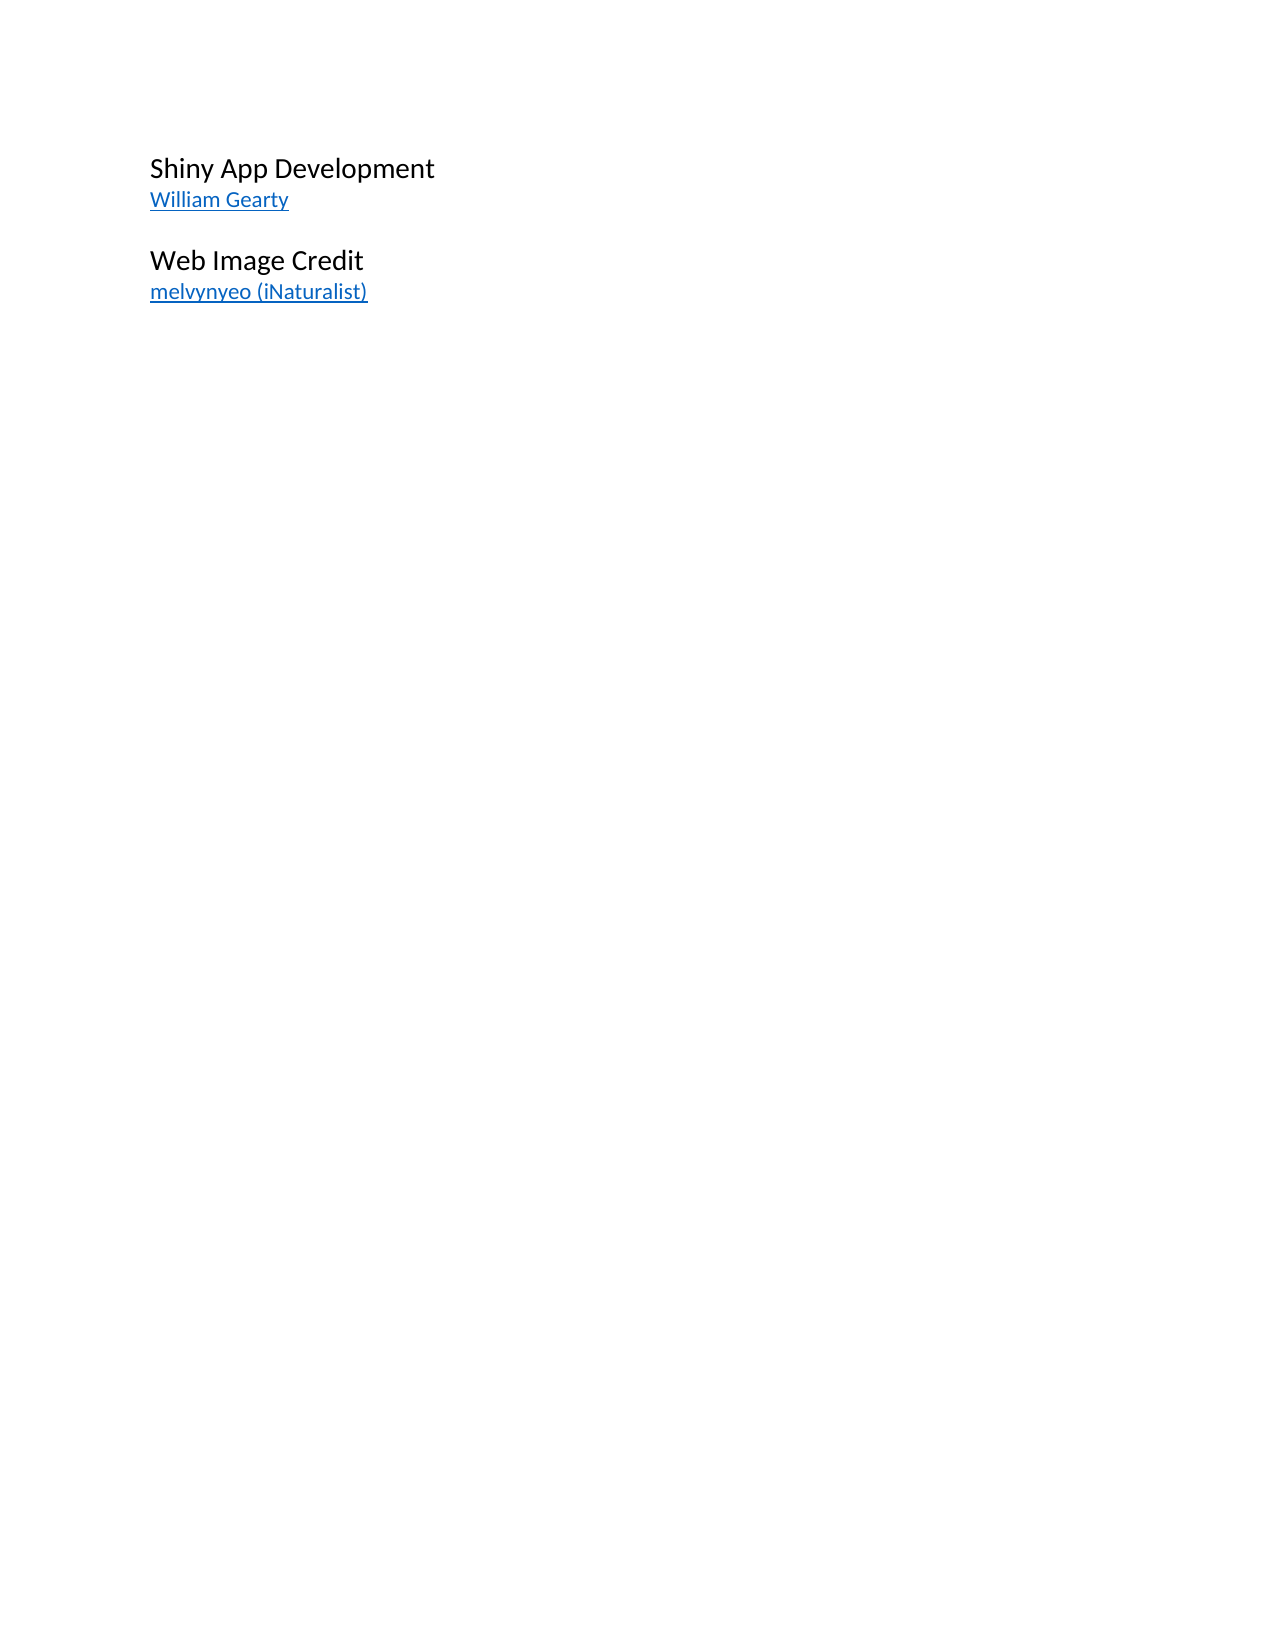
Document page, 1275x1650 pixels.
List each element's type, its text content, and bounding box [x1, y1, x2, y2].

text melvynyeo (iNaturalist) [150, 277, 1125, 305]
text Web Image Credit [150, 242, 1125, 277]
text Shiny App Development [150, 150, 1125, 186]
text William Gearty [150, 186, 1125, 214]
